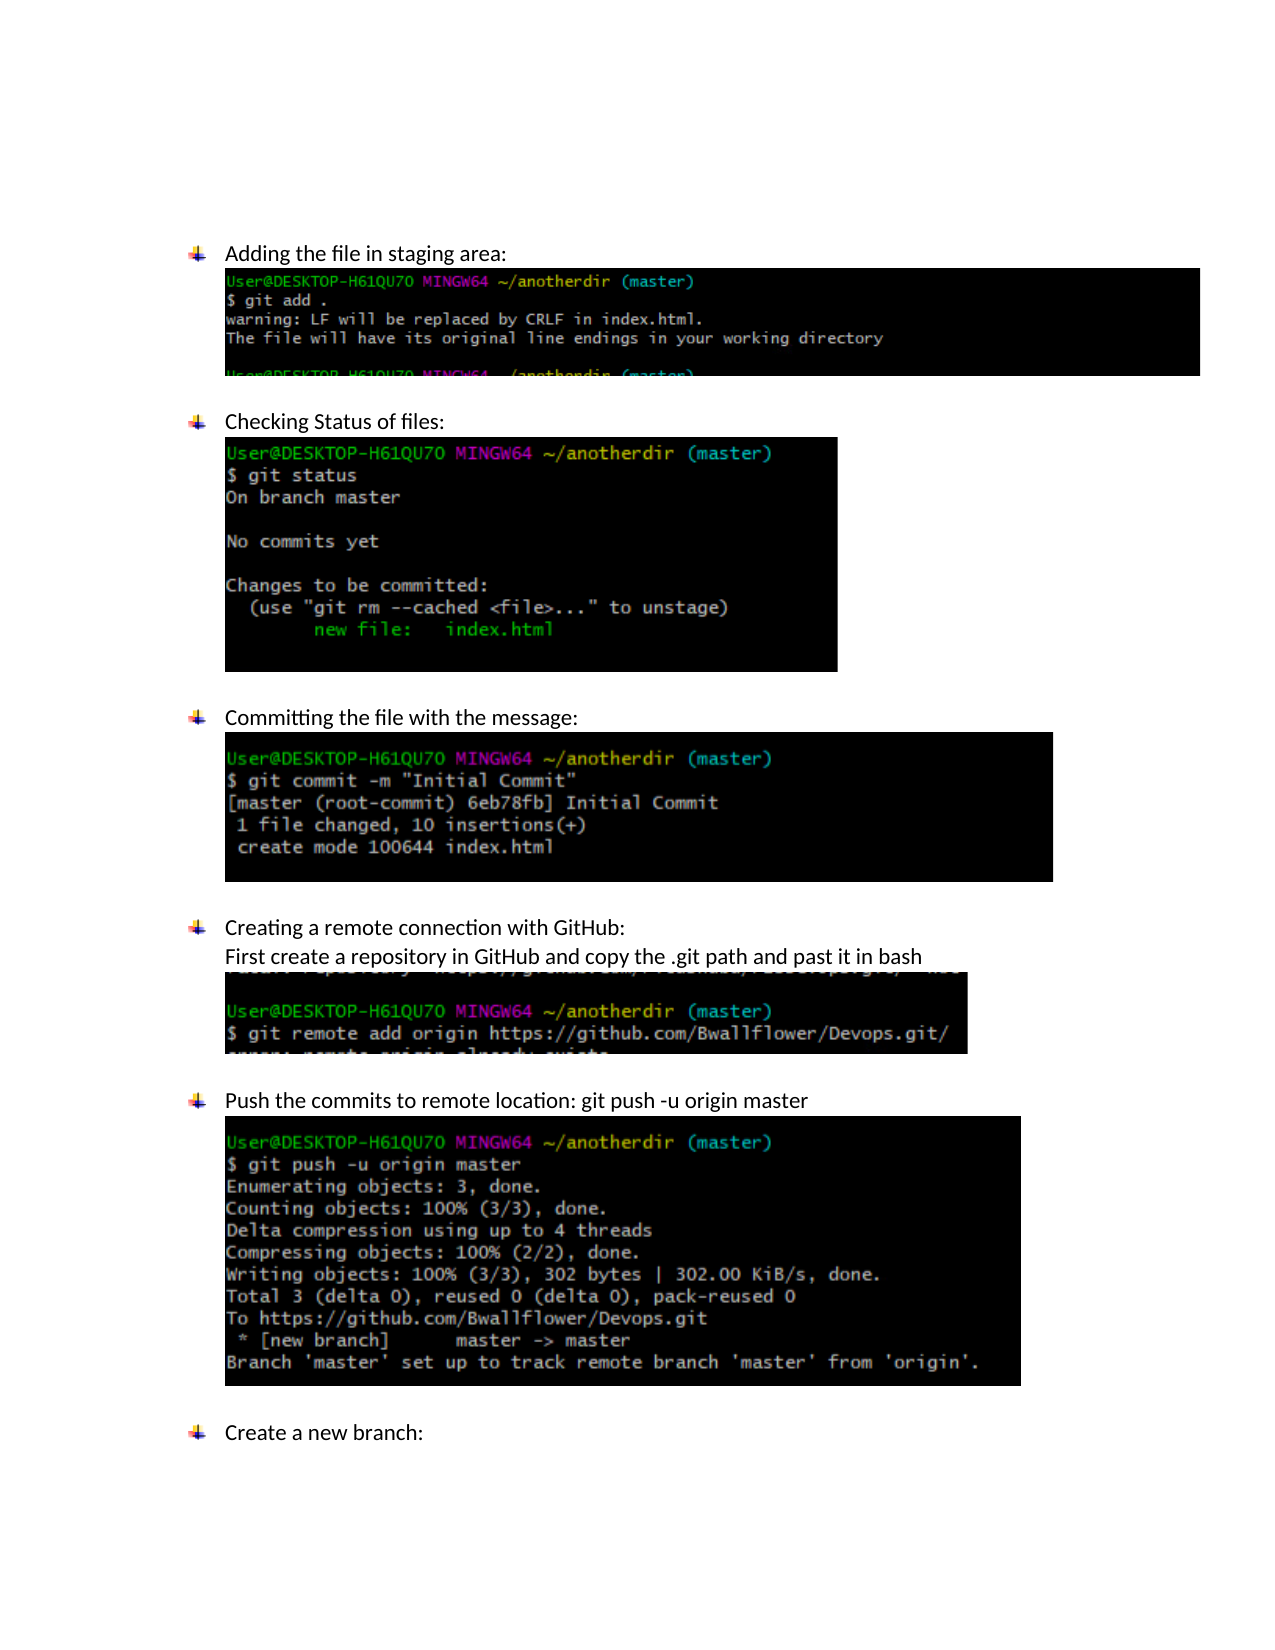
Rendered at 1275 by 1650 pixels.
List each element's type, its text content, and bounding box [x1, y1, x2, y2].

picture [188, 413, 206, 430]
list Creating a remote connection with GitHub: [187, 913, 1125, 941]
list Create a new branch: [187, 1418, 1125, 1446]
list Adding the file in staging area: [187, 239, 1125, 267]
picture [225, 268, 1200, 376]
list Push the commits to remote location: git push -u origin master [187, 1086, 1125, 1114]
picture [225, 732, 1054, 882]
picture [188, 1423, 206, 1440]
picture [188, 708, 206, 725]
list Checking Status of files: [187, 407, 1125, 435]
list First create a repository in GitHub and copy the .git path and past it in bash [225, 942, 1125, 970]
picture [225, 437, 838, 672]
picture [225, 972, 968, 1054]
picture [188, 1091, 206, 1109]
picture [225, 1116, 1021, 1386]
picture [188, 918, 206, 935]
list Committing the file with the message: [187, 703, 1125, 731]
picture [188, 244, 206, 262]
